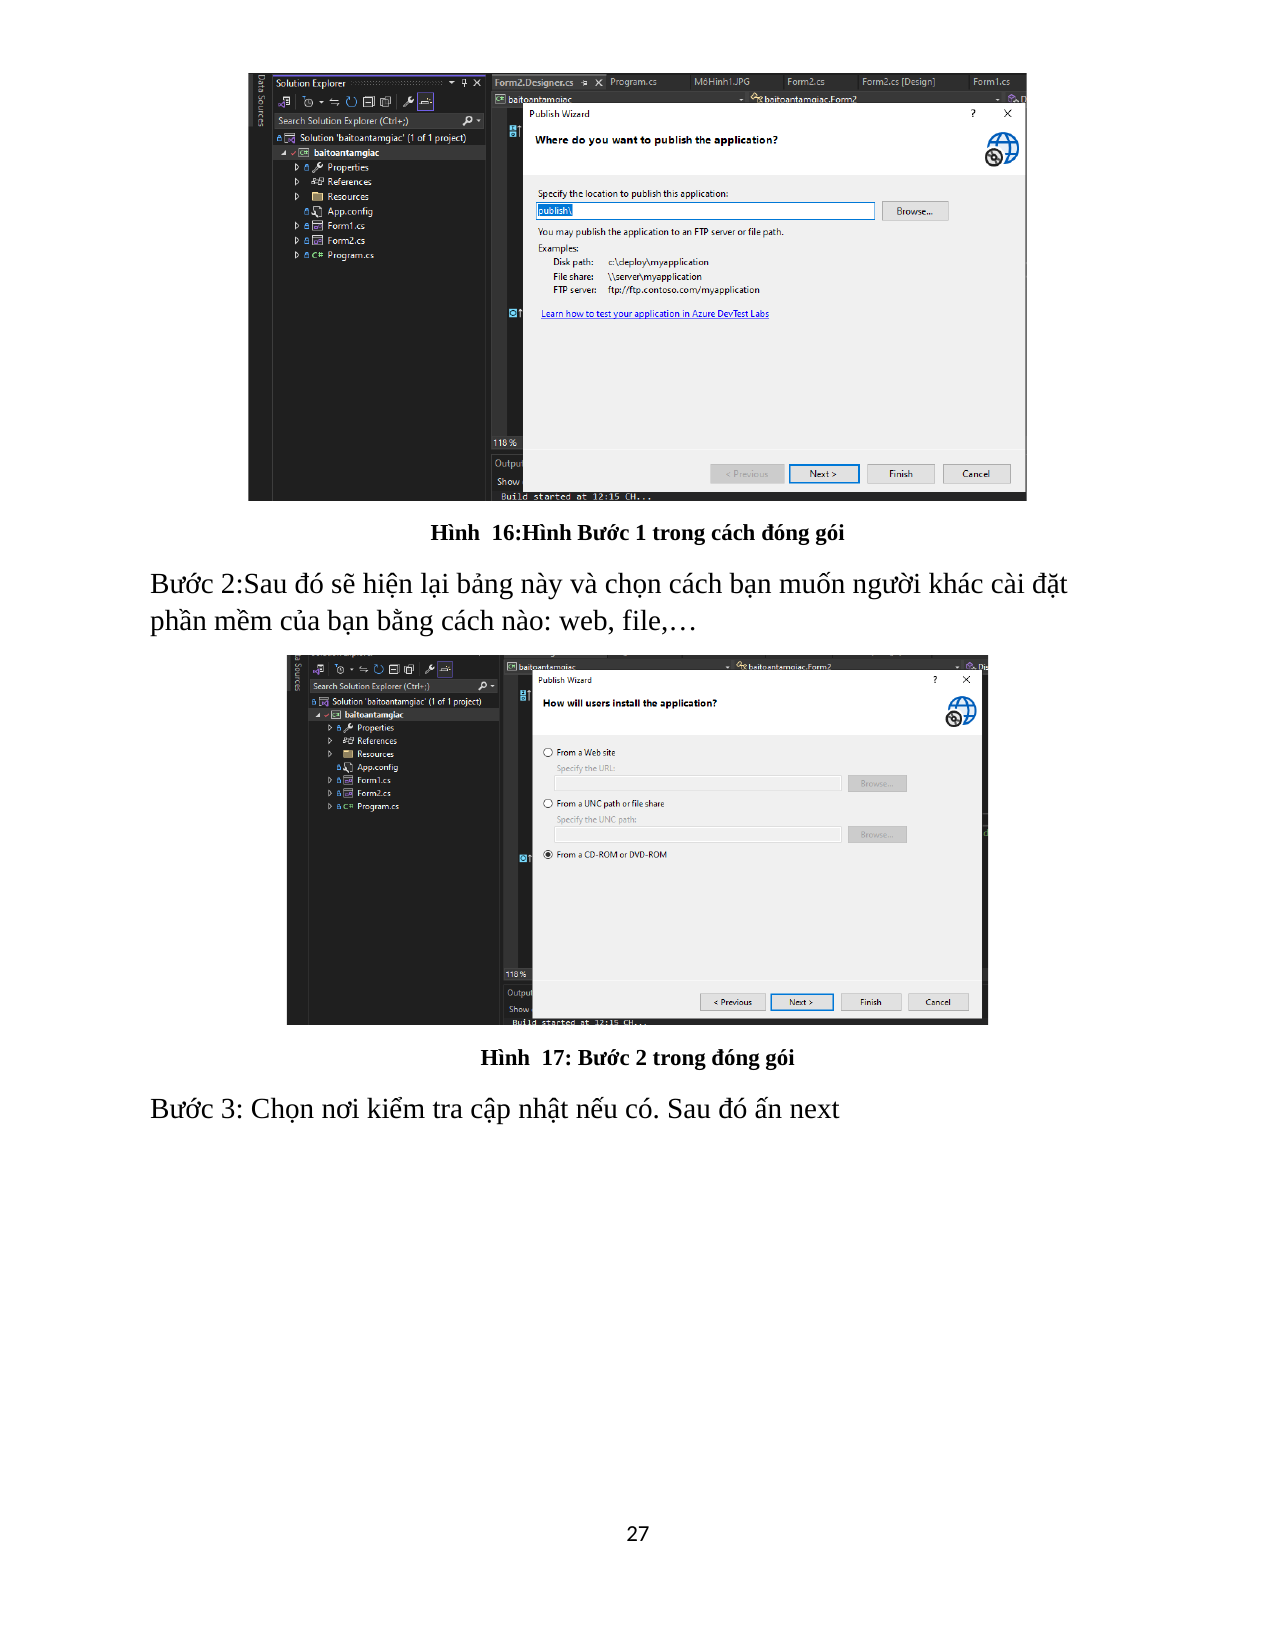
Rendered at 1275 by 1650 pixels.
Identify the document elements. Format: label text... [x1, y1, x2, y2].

picture [248, 73, 1027, 501]
text Bước 3: Chọn nơi kiểm tra cập nhật nếu có. Sau đó ấn next [150, 1091, 1125, 1124]
text Bước 2:Sau đó sẽ hiện lại bảng này và chọn cách bạn muốn người khác cài đặt phần mềm của bạn bằng cách nào: web, file,… [150, 567, 1125, 636]
picture [286, 655, 989, 1025]
